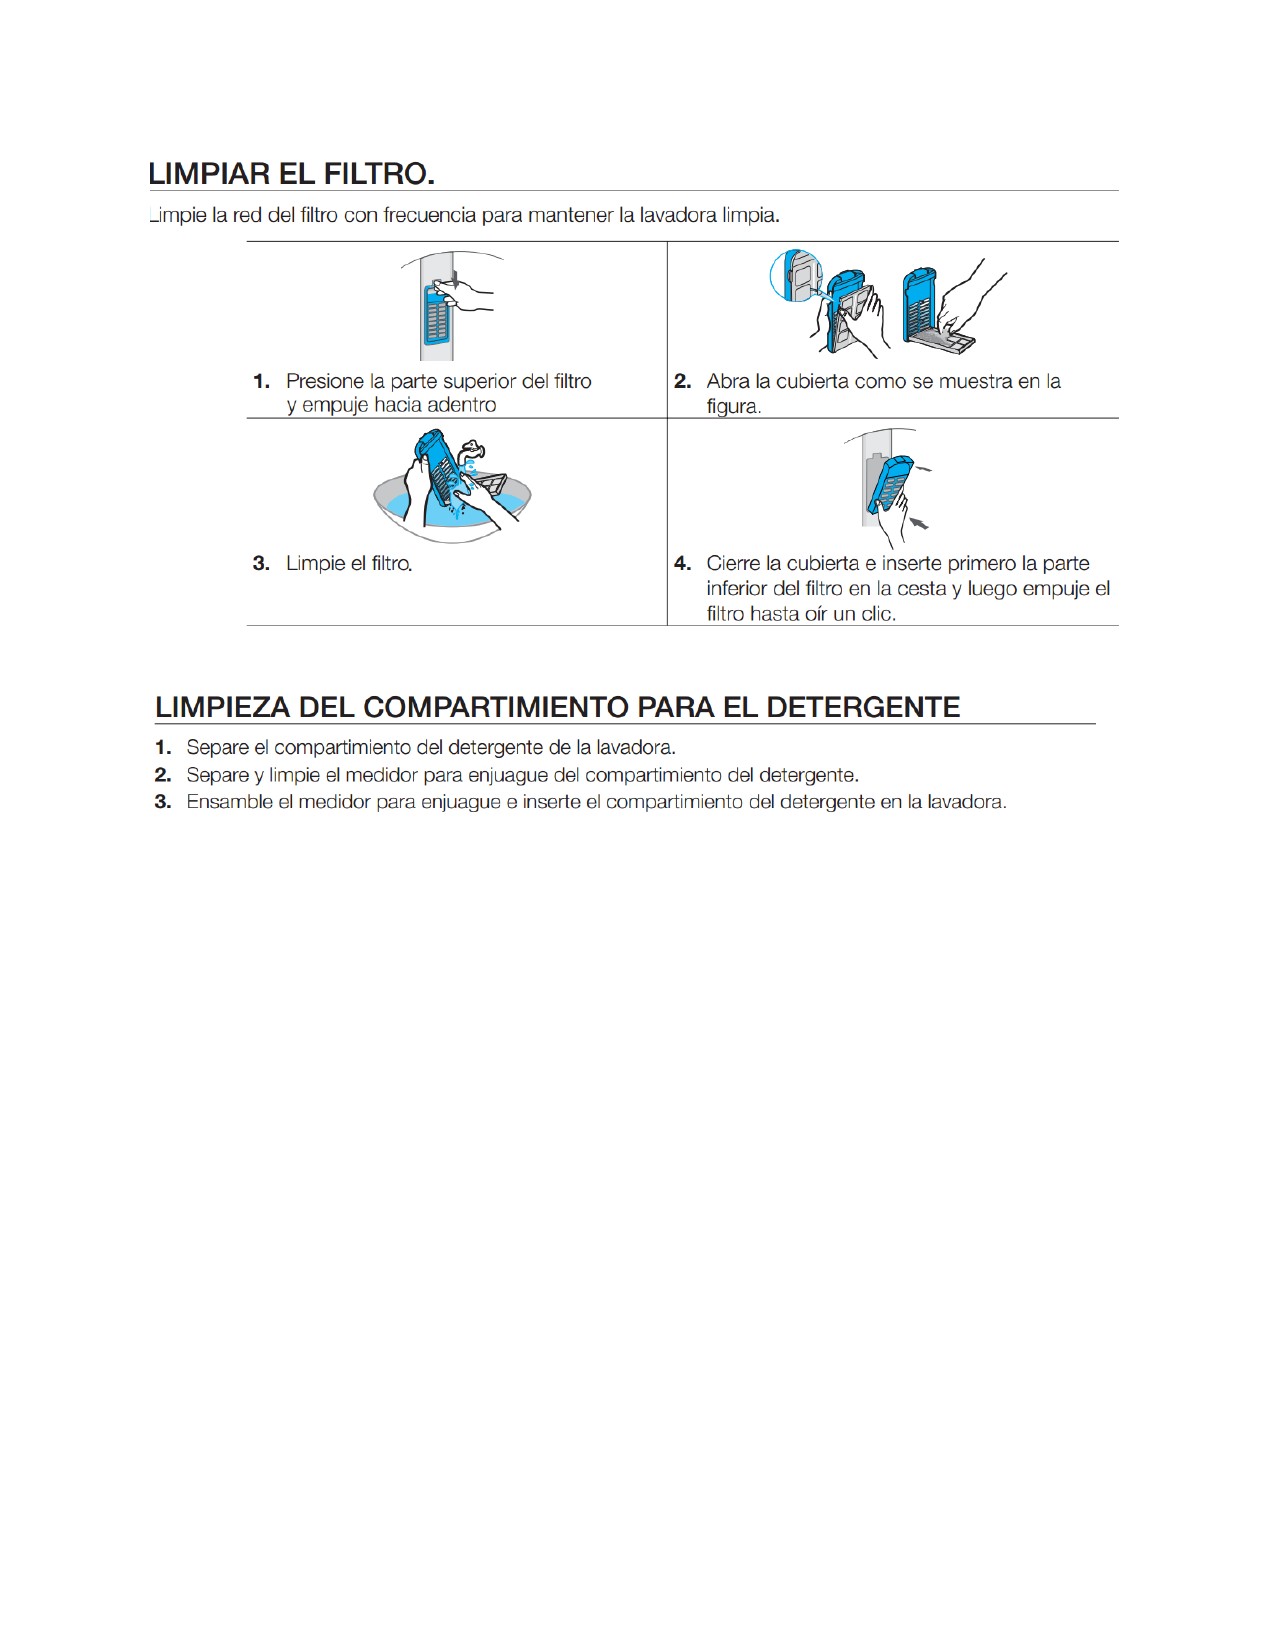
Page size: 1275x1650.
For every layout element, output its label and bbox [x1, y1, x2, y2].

picture [150, 686, 1125, 825]
picture [150, 150, 1125, 626]
